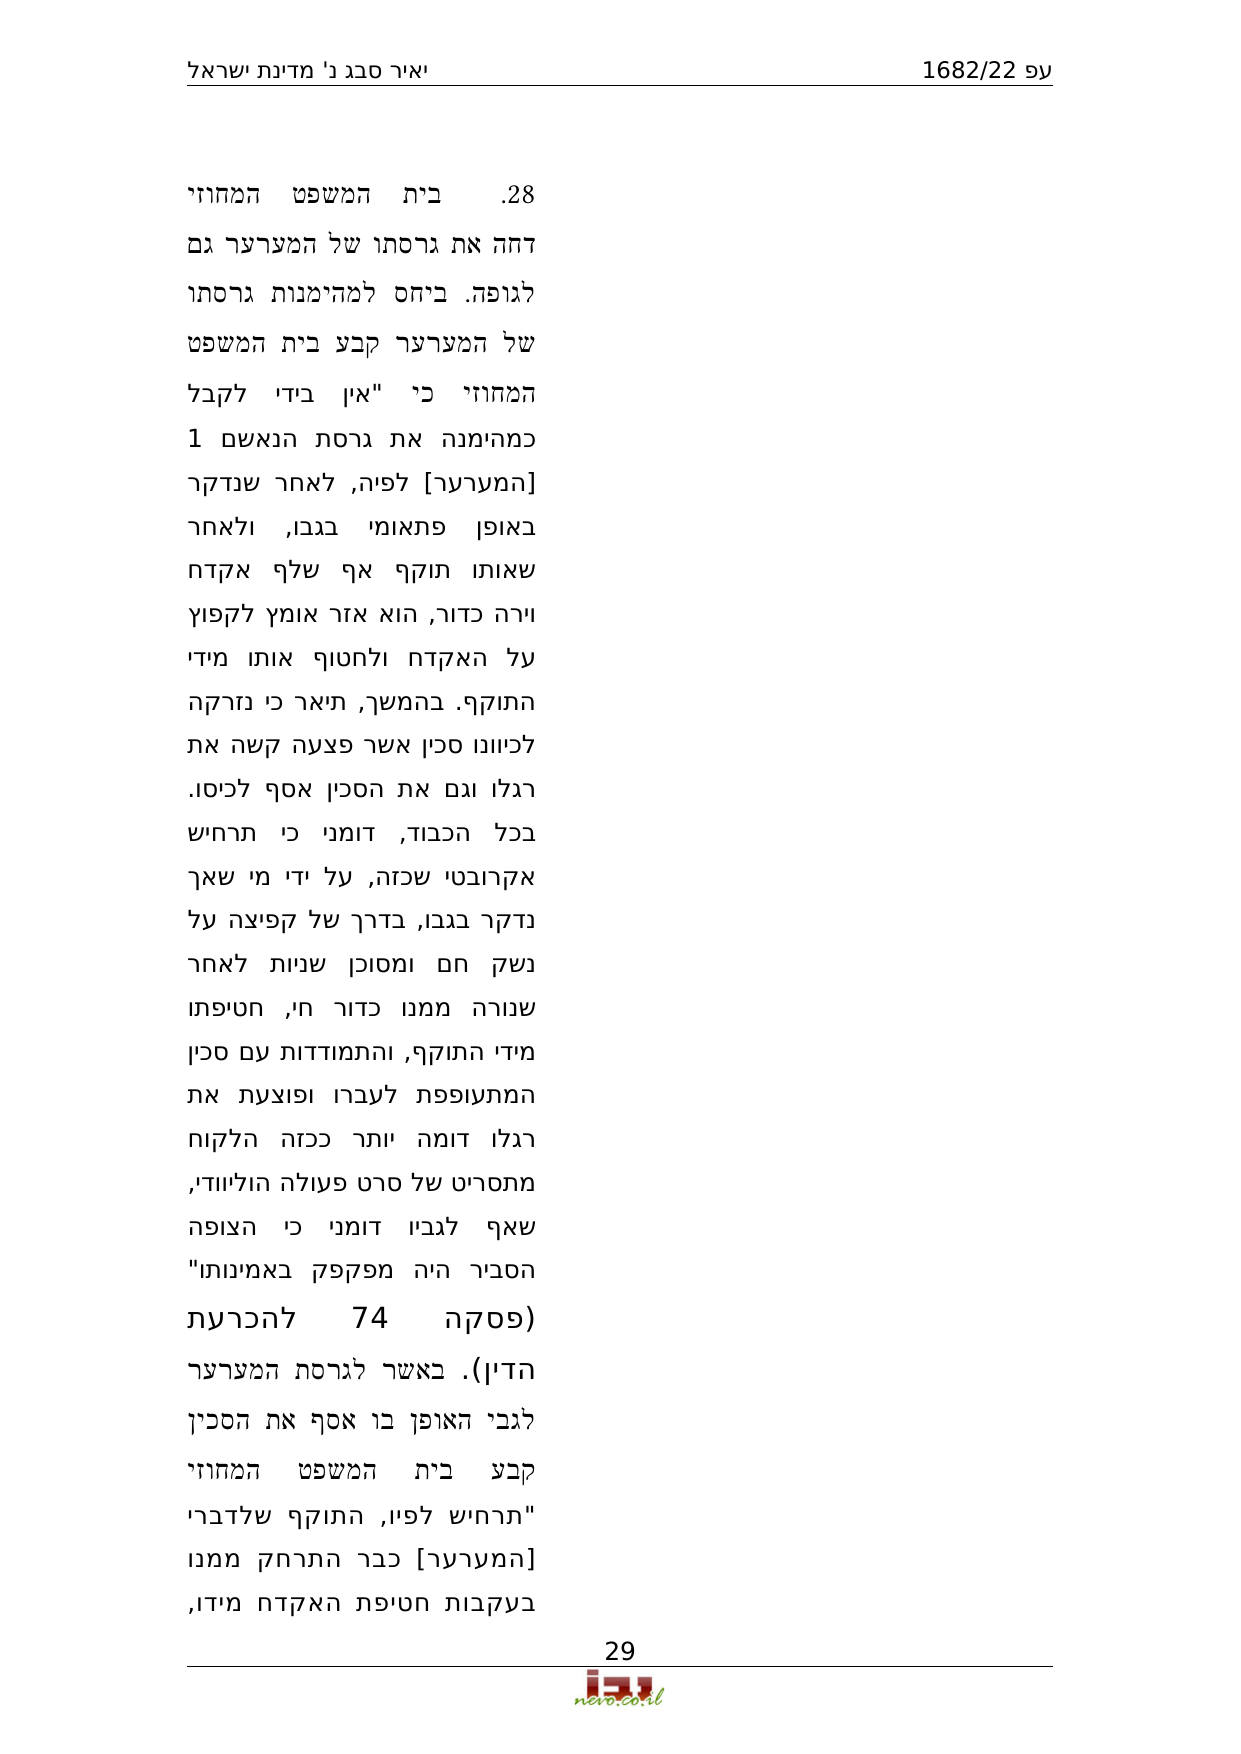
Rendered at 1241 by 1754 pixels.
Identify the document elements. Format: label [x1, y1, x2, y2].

picture [574, 1669, 666, 1707]
list [187, 177, 536, 1618]
